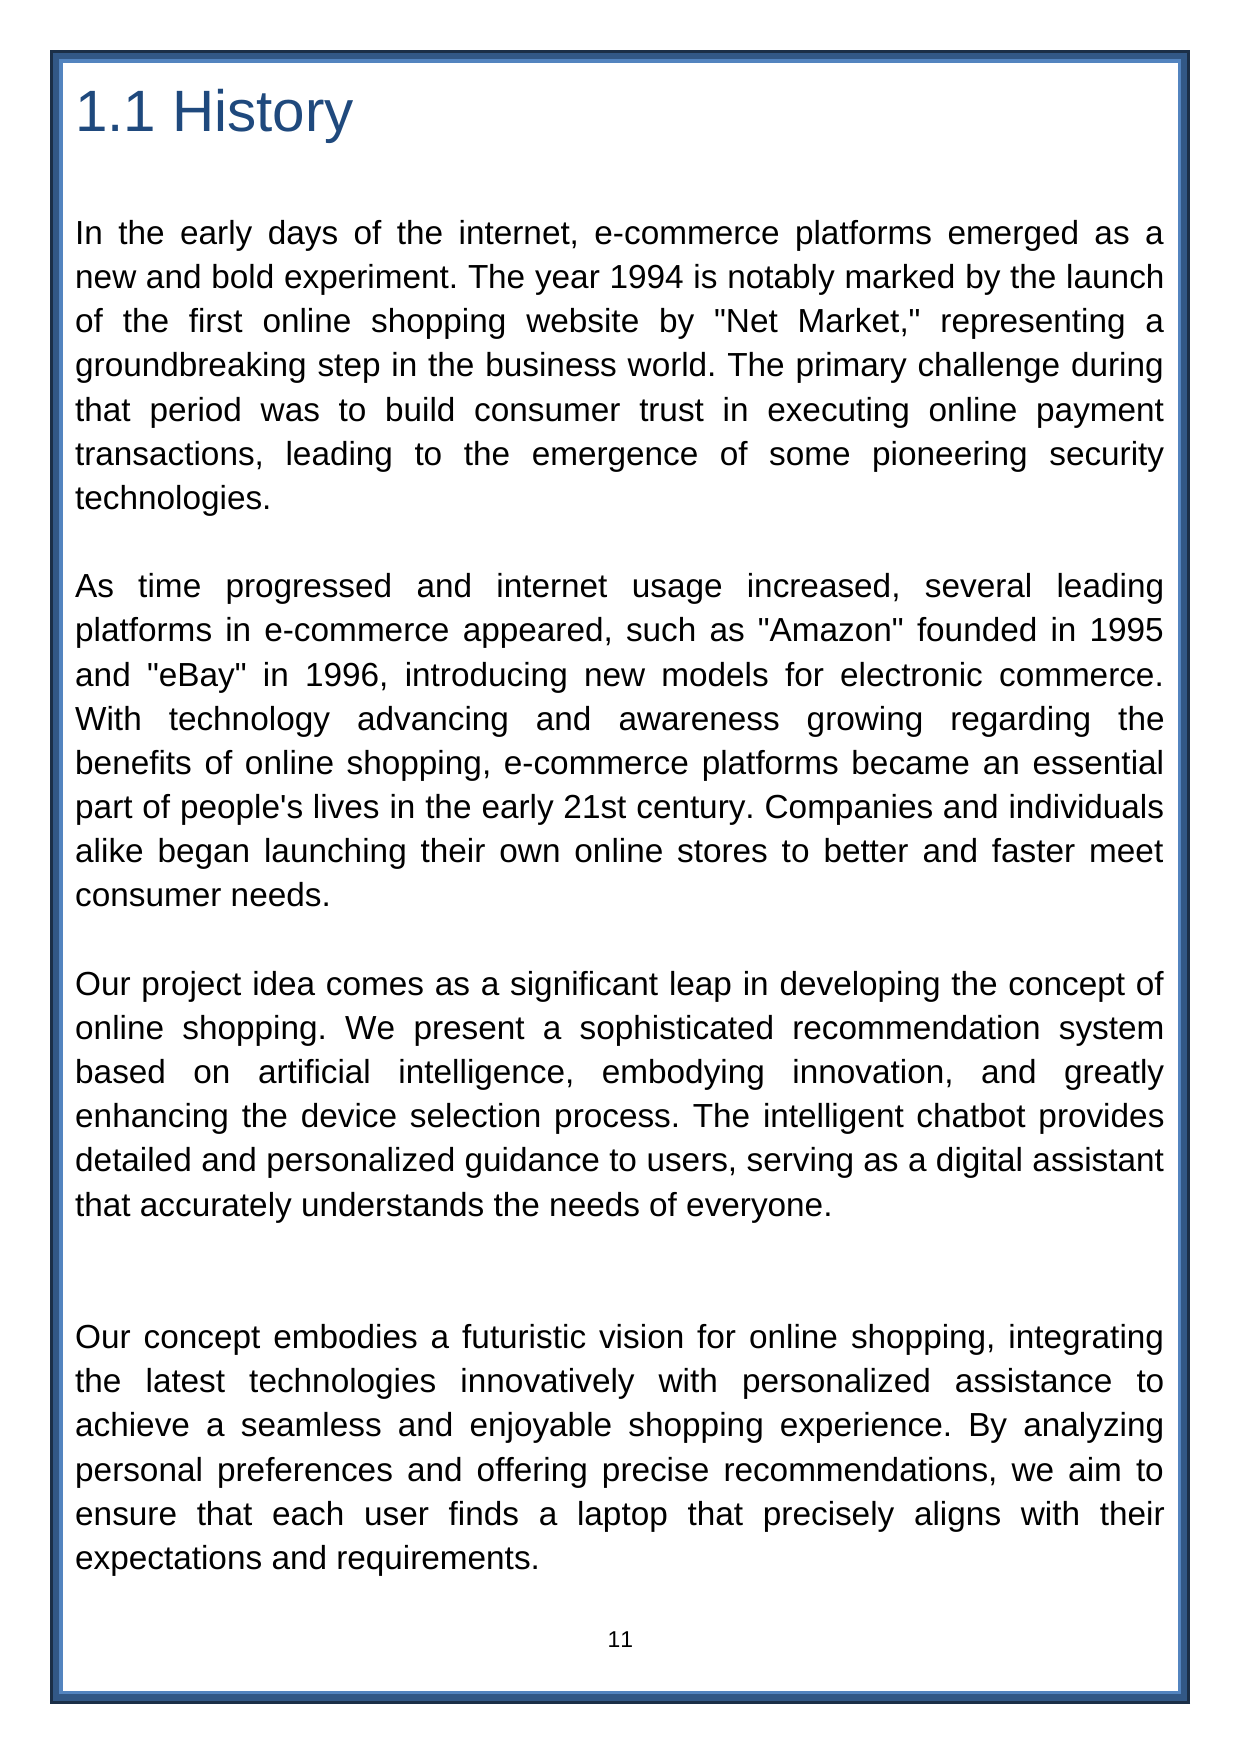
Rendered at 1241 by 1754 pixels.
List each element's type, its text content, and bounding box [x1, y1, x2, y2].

text As time progressed and internet usage increased, several leading platforms in e-commerce appeared, such as "Amazon" founded in 1995 and "eBay" in 1996, introducing new models for electronic commerce. With technology advancing and awareness growing regarding the benefits of online shopping, e-commerce platforms became an essential part of people's lives in the early 21st century. Companies and individuals alike began launching their own online stores to better and faster meet consumer needs. [75, 566, 1165, 914]
subtitle 1.1 History [75, 75, 1165, 144]
text Our project idea comes as a significant leap in developing the concept of online shopping. We present a sophisticated recommendation system based on artificial intelligence, embodying innovation, and greatly enhancing the device selection process. The intelligent chatbot provides detailed and personalized guidance to users, serving as a digital assistant that accurately understands the needs of everyone. [75, 964, 1165, 1223]
text In the early days of the internet, e-commerce platforms emerged as a new and bold experiment. The year 1994 is notably marked by the launch of the first online shopping website by "Net Market," representing a groundbreaking step in the business world. The primary challenge during that period was to build consumer trust in executing online payment transactions, leading to the emergence of some pioneering security technologies. [75, 213, 1165, 516]
text Our concept embodies a futuristic vision for online shopping, integrating the latest technologies innovatively with personalized assistance to achieve a seamless and enjoyable shopping experience. By analyzing personal preferences and offering precise recommendations, we aim to ensure that each user finds a laptop that precisely aligns with their expectations and requirements. [75, 1317, 1165, 1576]
